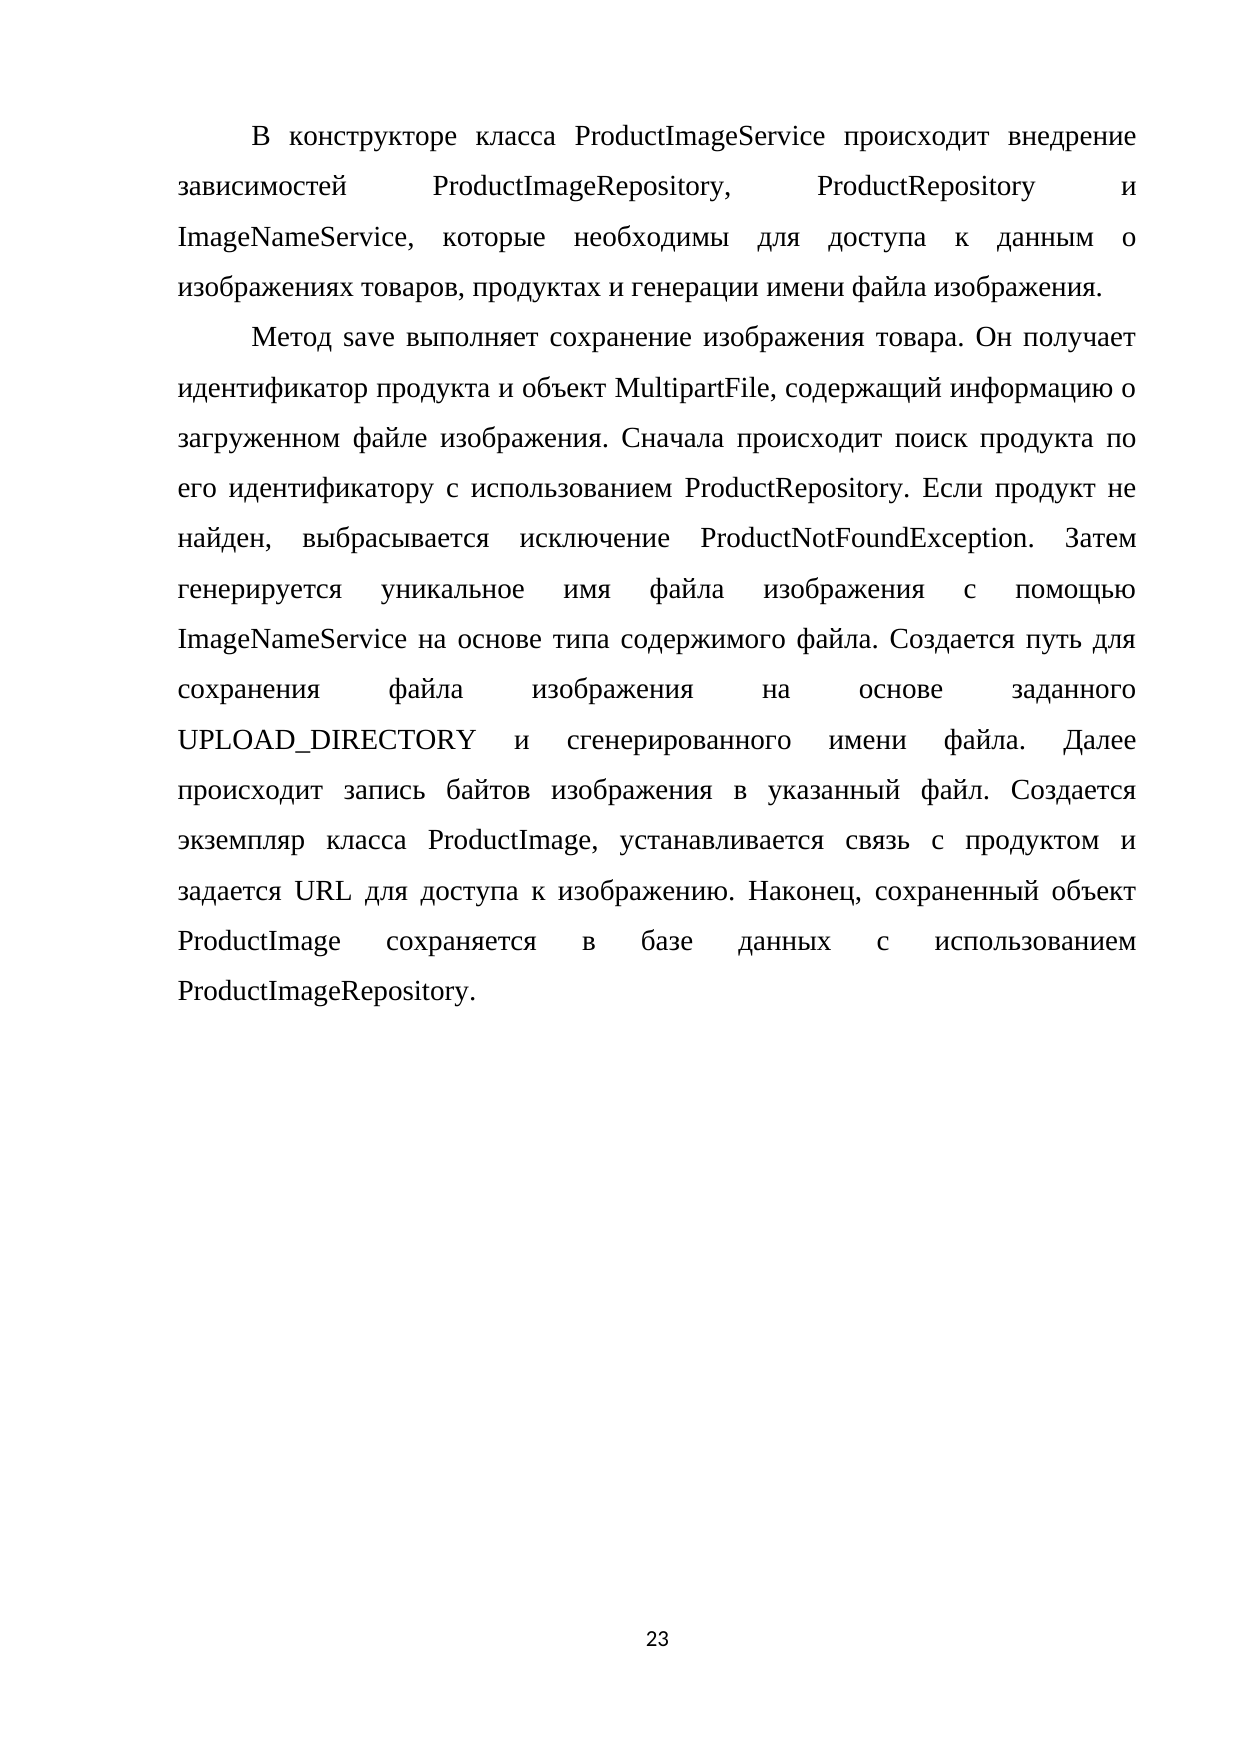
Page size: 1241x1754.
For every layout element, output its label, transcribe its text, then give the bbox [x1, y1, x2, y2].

text В конструкторе класса ProductImageService происходит внедрение зависимостей ProductImageRepository, ProductRepository и ImageNameService, которые необходимы для доступа к данным о изображениях товаров, продуктах и генерации имени файла изображения. [177, 118, 1137, 303]
text Метод save выполняет сохранение изображения товара. Он получает идентификатор продукта и объект MultipartFile, содержащий информацию о загруженном файле изображения. Сначала происходит поиск продукта по его идентификатору с использованием ProductRepository. Если продукт не найден, выбрасывается исключение ProductNotFoundException. Затем генерируется уникальное имя файла изображения с помощью ImageNameService на основе типа содержимого файла. Создается путь для сохранения файла изображения на основе заданного UPLOAD_DIRECTORY и сгенерированного имени файла. Далее происходит запись байтов изображения в указанный файл. Создается экземпляр класса ProductImage, устанавливается связь с продуктом и задается URL для доступа к изображению. Наконец, сохраненный объект ProductImage сохраняется в базе данных с использованием ProductImageRepository. [177, 319, 1137, 1007]
